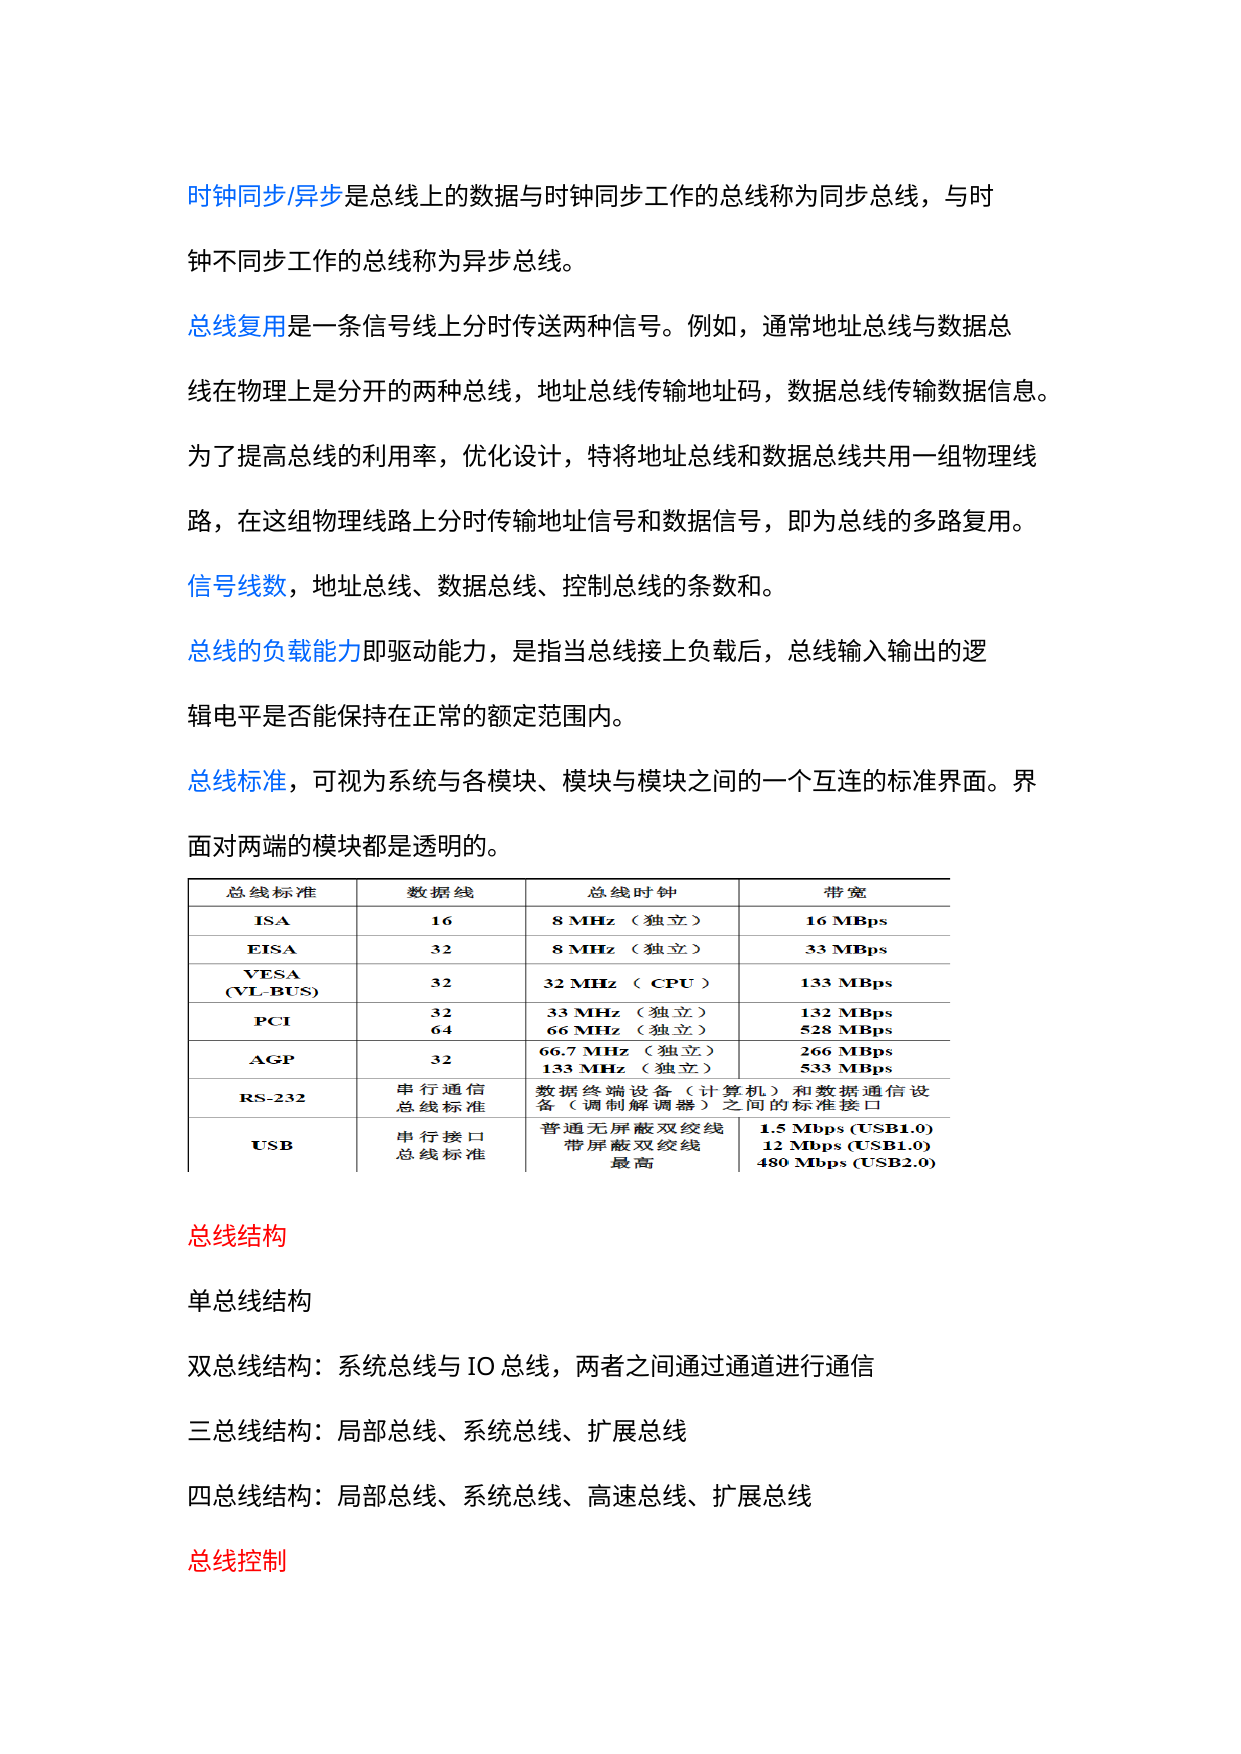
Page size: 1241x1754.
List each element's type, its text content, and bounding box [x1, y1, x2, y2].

text 三总线结构：局部总线、系统总线、扩展总线 [187, 1397, 1053, 1462]
text 总线标准，可视为系统与各模块、模块与模块之间的一个互连的标准界面。界面对两端的模块都是透明的。 [187, 747, 1053, 877]
text 总线结构 [187, 1202, 1053, 1267]
picture [187, 877, 951, 1172]
text 单总线结构 [187, 1267, 1053, 1332]
text 双总线结构：系统总线与IO总线，两者之间通过通道进行通信 [187, 1332, 1053, 1397]
text 总线的负载能力即驱动能力，是指当总线接上负载后，总线输入输出的逻 [187, 617, 1053, 682]
text 钟不同步工作的总线称为异步总线。 [187, 227, 1053, 292]
text 总线控制 [187, 1527, 1053, 1592]
text 线在物理上是分开的两种总线，地址总线传输地址码，数据总线传输数据信息。为了提高总线的利用率，优化设计，特将地址总线和数据总线共用一组物理线路，在这组物理线路上分时传输地址信号和数据信号，即为总线的多路复用。 [187, 357, 1053, 552]
text 信号线数，地址总线、数据总线、控制总线的条数和。 [187, 552, 1053, 617]
text 时钟同步/异步是总线上的数据与时钟同步工作的总线称为同步总线，与时 [187, 162, 1053, 227]
text 总线复用是一条信号线上分时传送两种信号。例如，通常地址总线与数据总 [187, 292, 1053, 357]
text 辑电平是否能保持在正常的额定范围内。 [187, 682, 1053, 747]
text 四总线结构：局部总线、系统总线、高速总线、扩展总线 [187, 1462, 1053, 1527]
